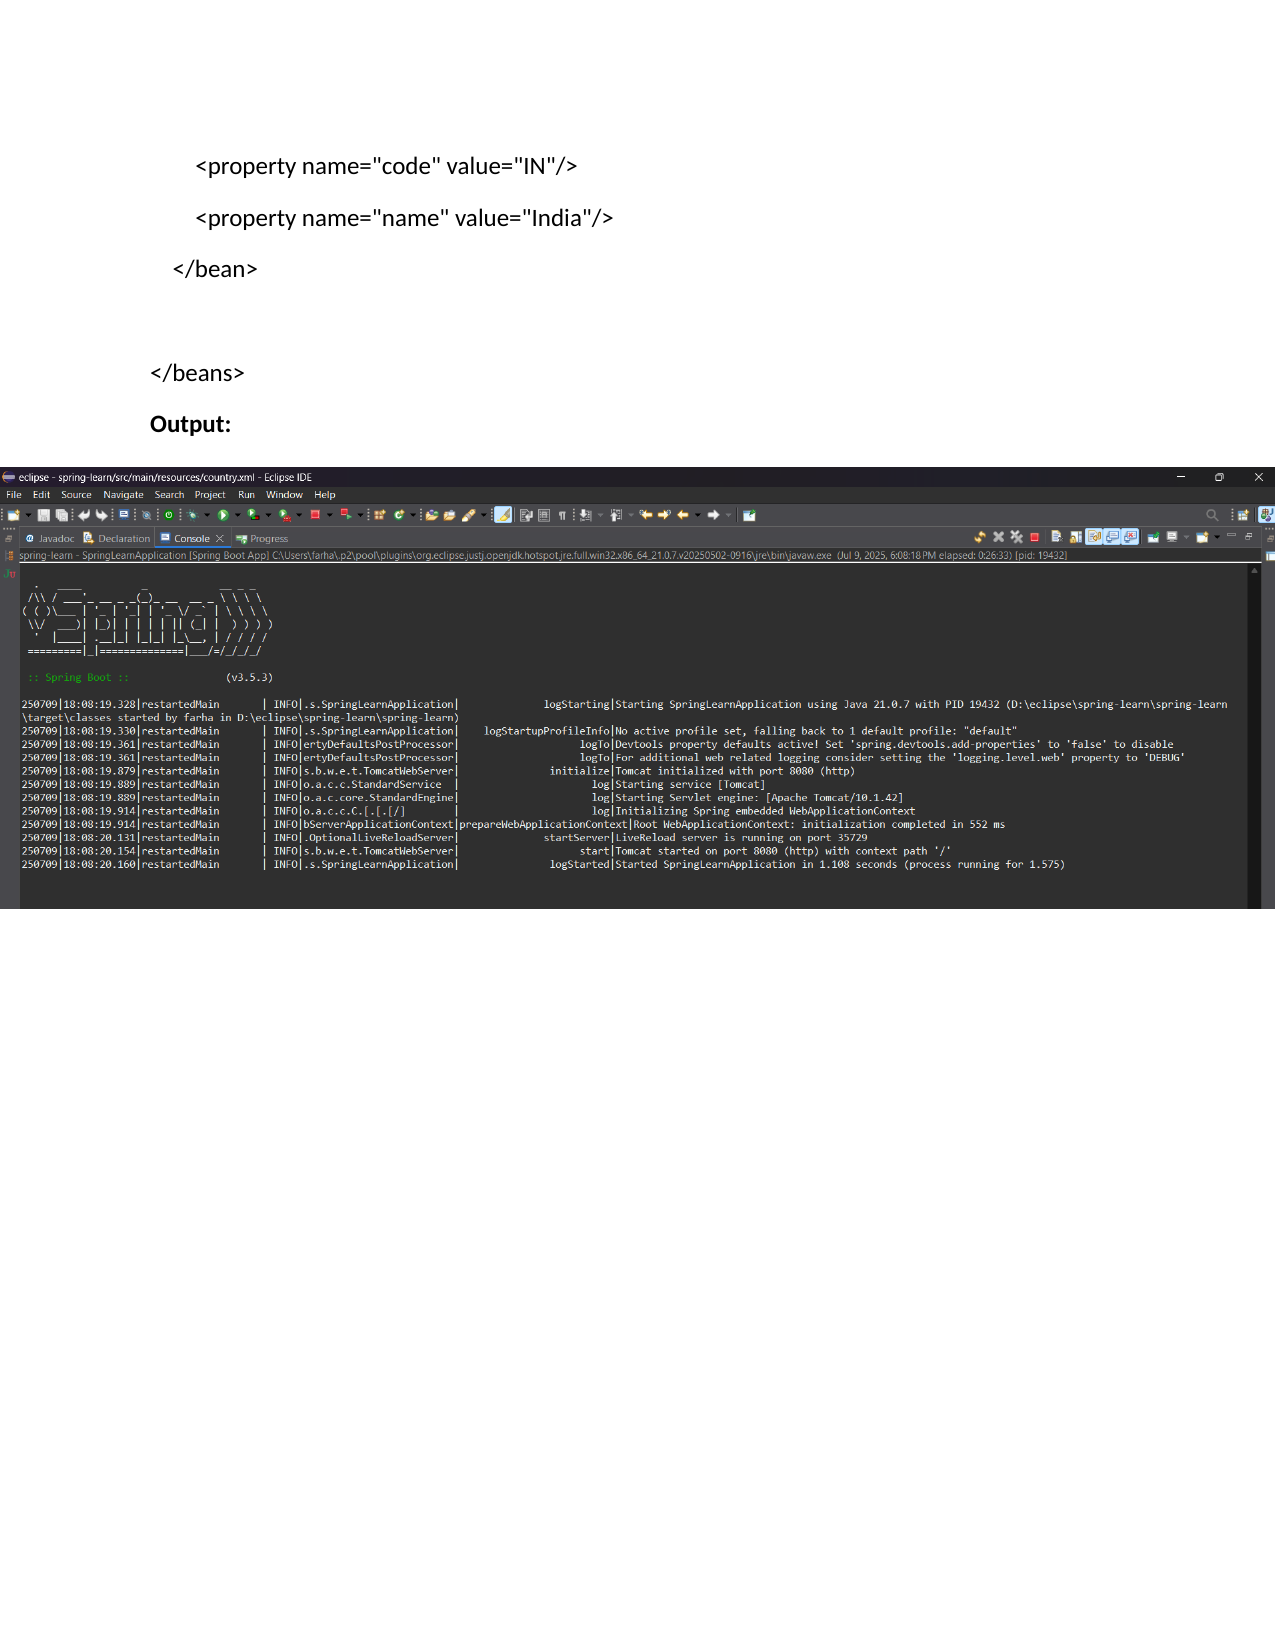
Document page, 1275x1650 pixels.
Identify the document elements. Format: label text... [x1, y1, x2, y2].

text </bean> [150, 253, 1125, 284]
text <property name="name" value="India"/> [150, 202, 1125, 232]
text </beans> [150, 357, 1125, 387]
picture [0, 467, 1275, 909]
text Output: [150, 408, 1125, 439]
text <property name="code" value="IN"/> [150, 150, 1125, 181]
